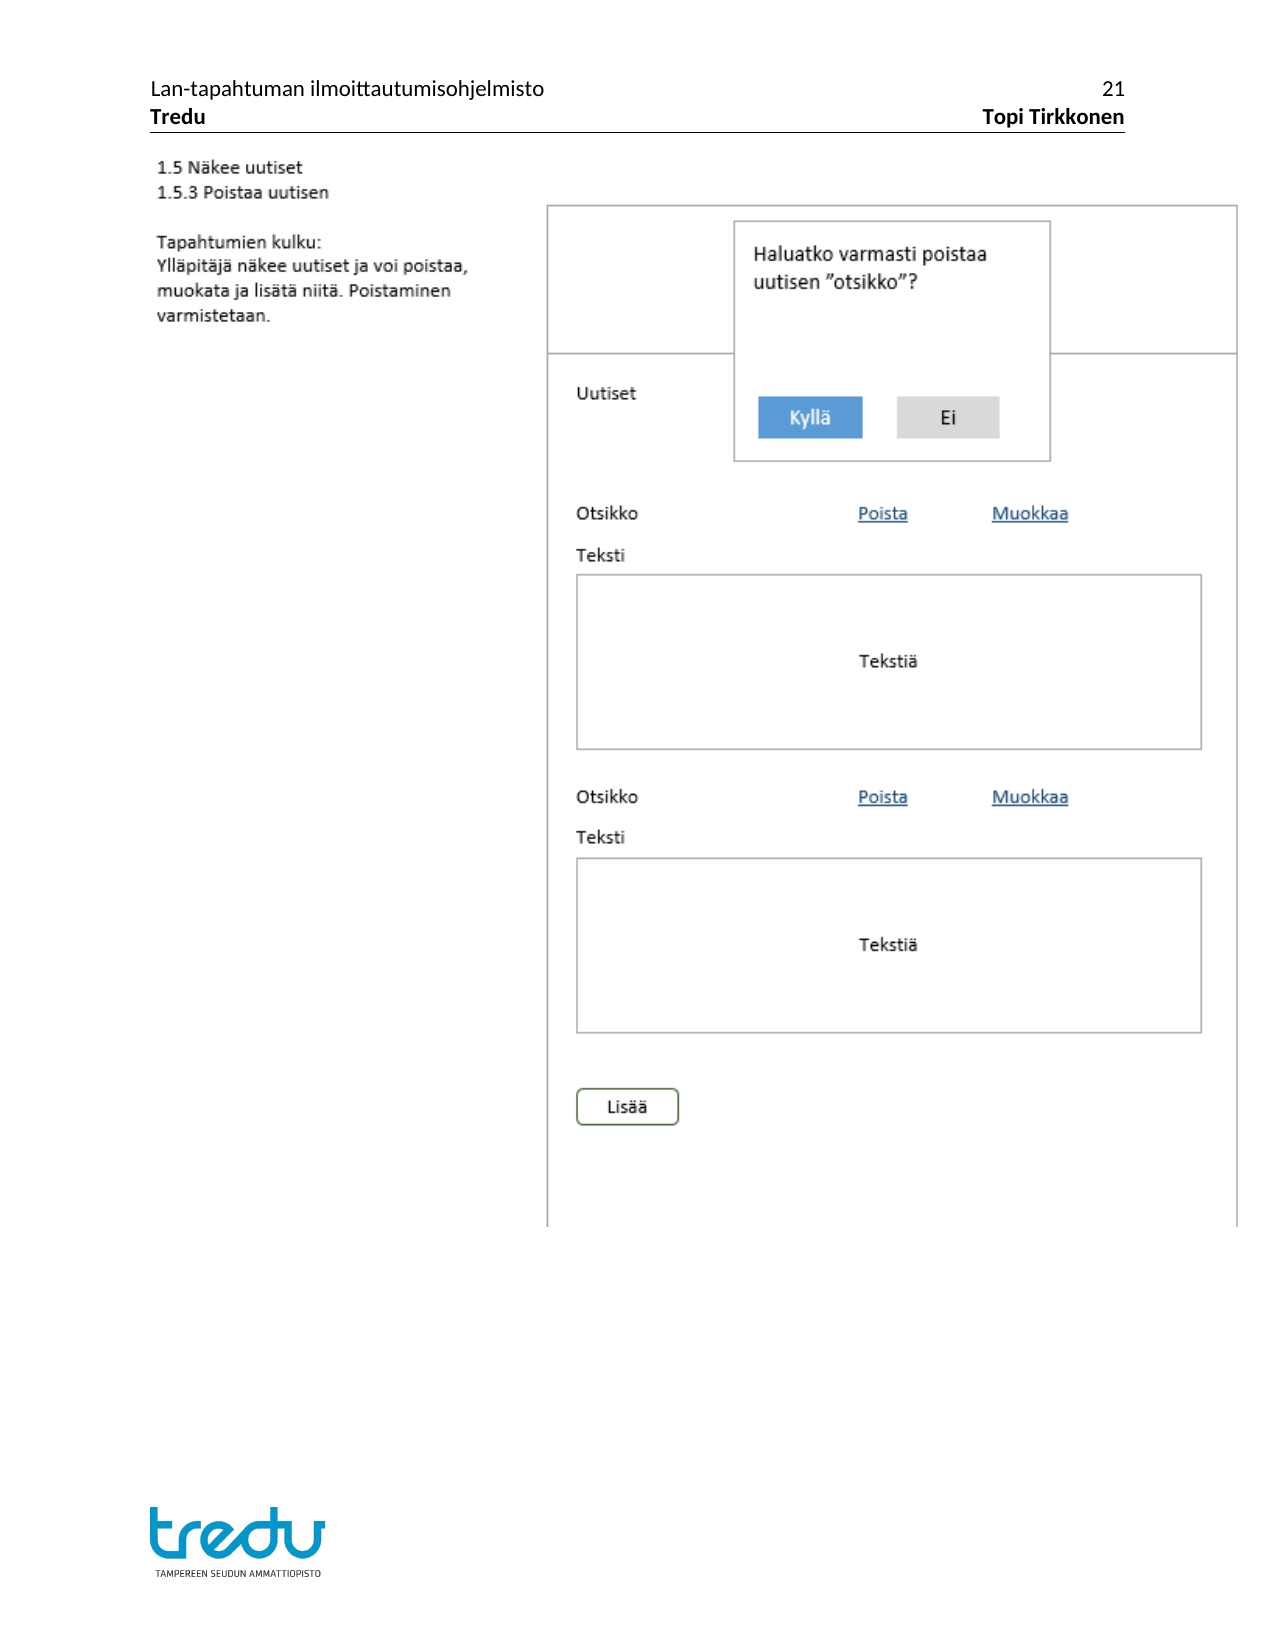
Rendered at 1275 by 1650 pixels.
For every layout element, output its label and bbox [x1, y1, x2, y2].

picture [278, 1507, 325, 1550]
picture [150, 150, 1263, 1227]
picture [150, 1507, 325, 1577]
picture [249, 1529, 270, 1550]
picture [208, 1529, 222, 1543]
